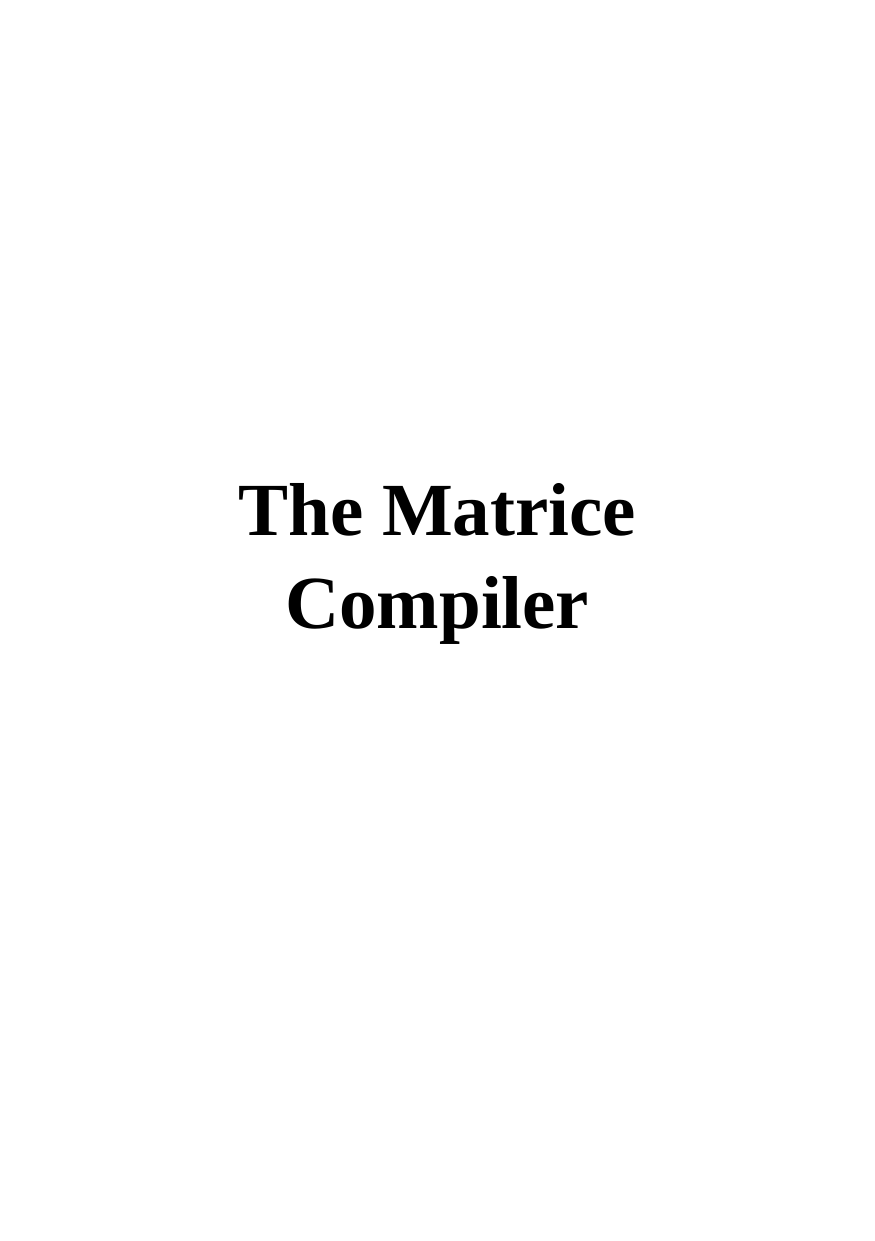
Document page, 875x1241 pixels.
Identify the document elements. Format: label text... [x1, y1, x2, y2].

text The Matrice Compiler [150, 466, 724, 645]
